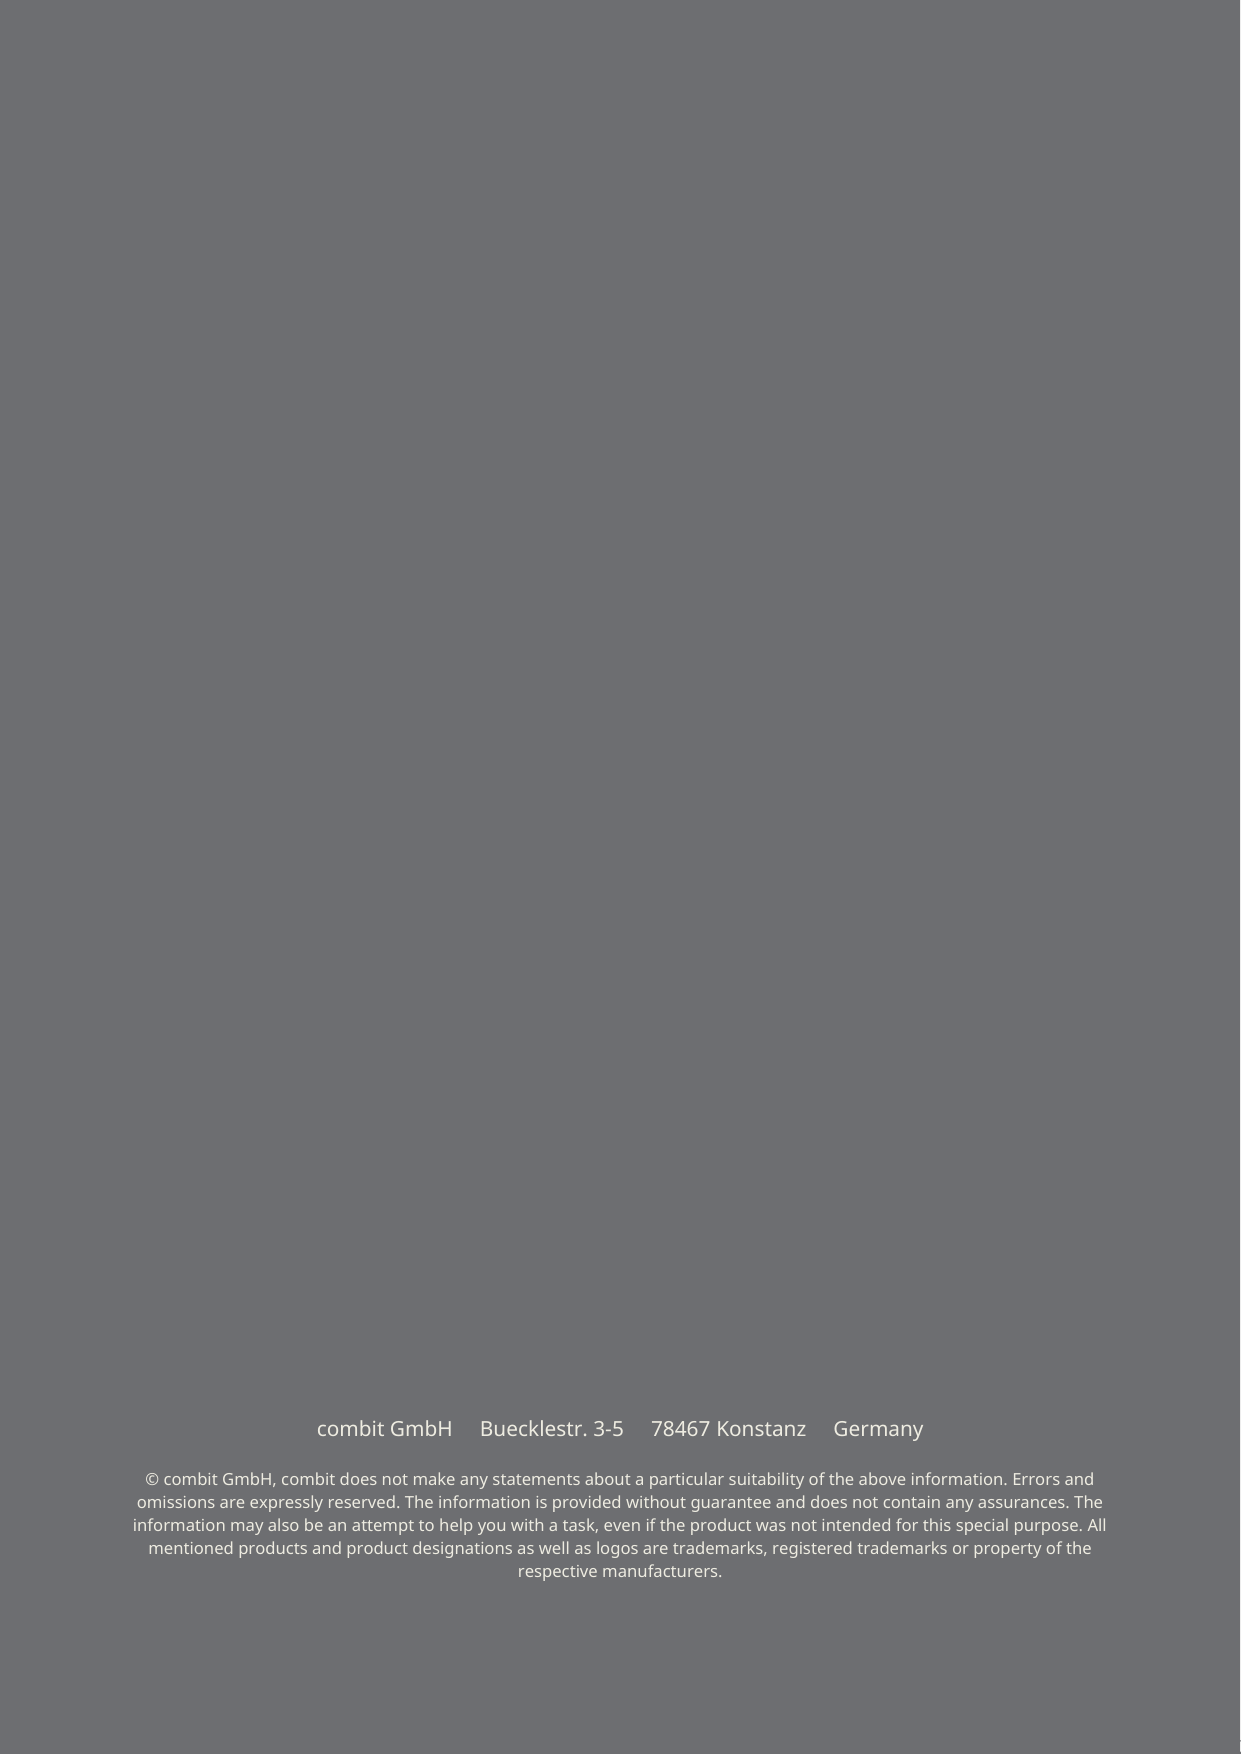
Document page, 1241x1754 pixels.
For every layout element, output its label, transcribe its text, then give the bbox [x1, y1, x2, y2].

text combit GmbH Buecklestr. 3-5 78467 Konstanz Germany [119, 1414, 1121, 1443]
text © combit GmbH, combit does not make any statements about a particular suitability of the above information. Errors and omissions are expressly reserved. The information is provided without guarantee and does not contain any assurances. The information may also be an attempt to help you with a task, even if the product was not intended for this special purpose. All mentioned products and product designations as well as logos are trademarks, registered trademarks or property of the respective manufacturers. [119, 1468, 1121, 1582]
